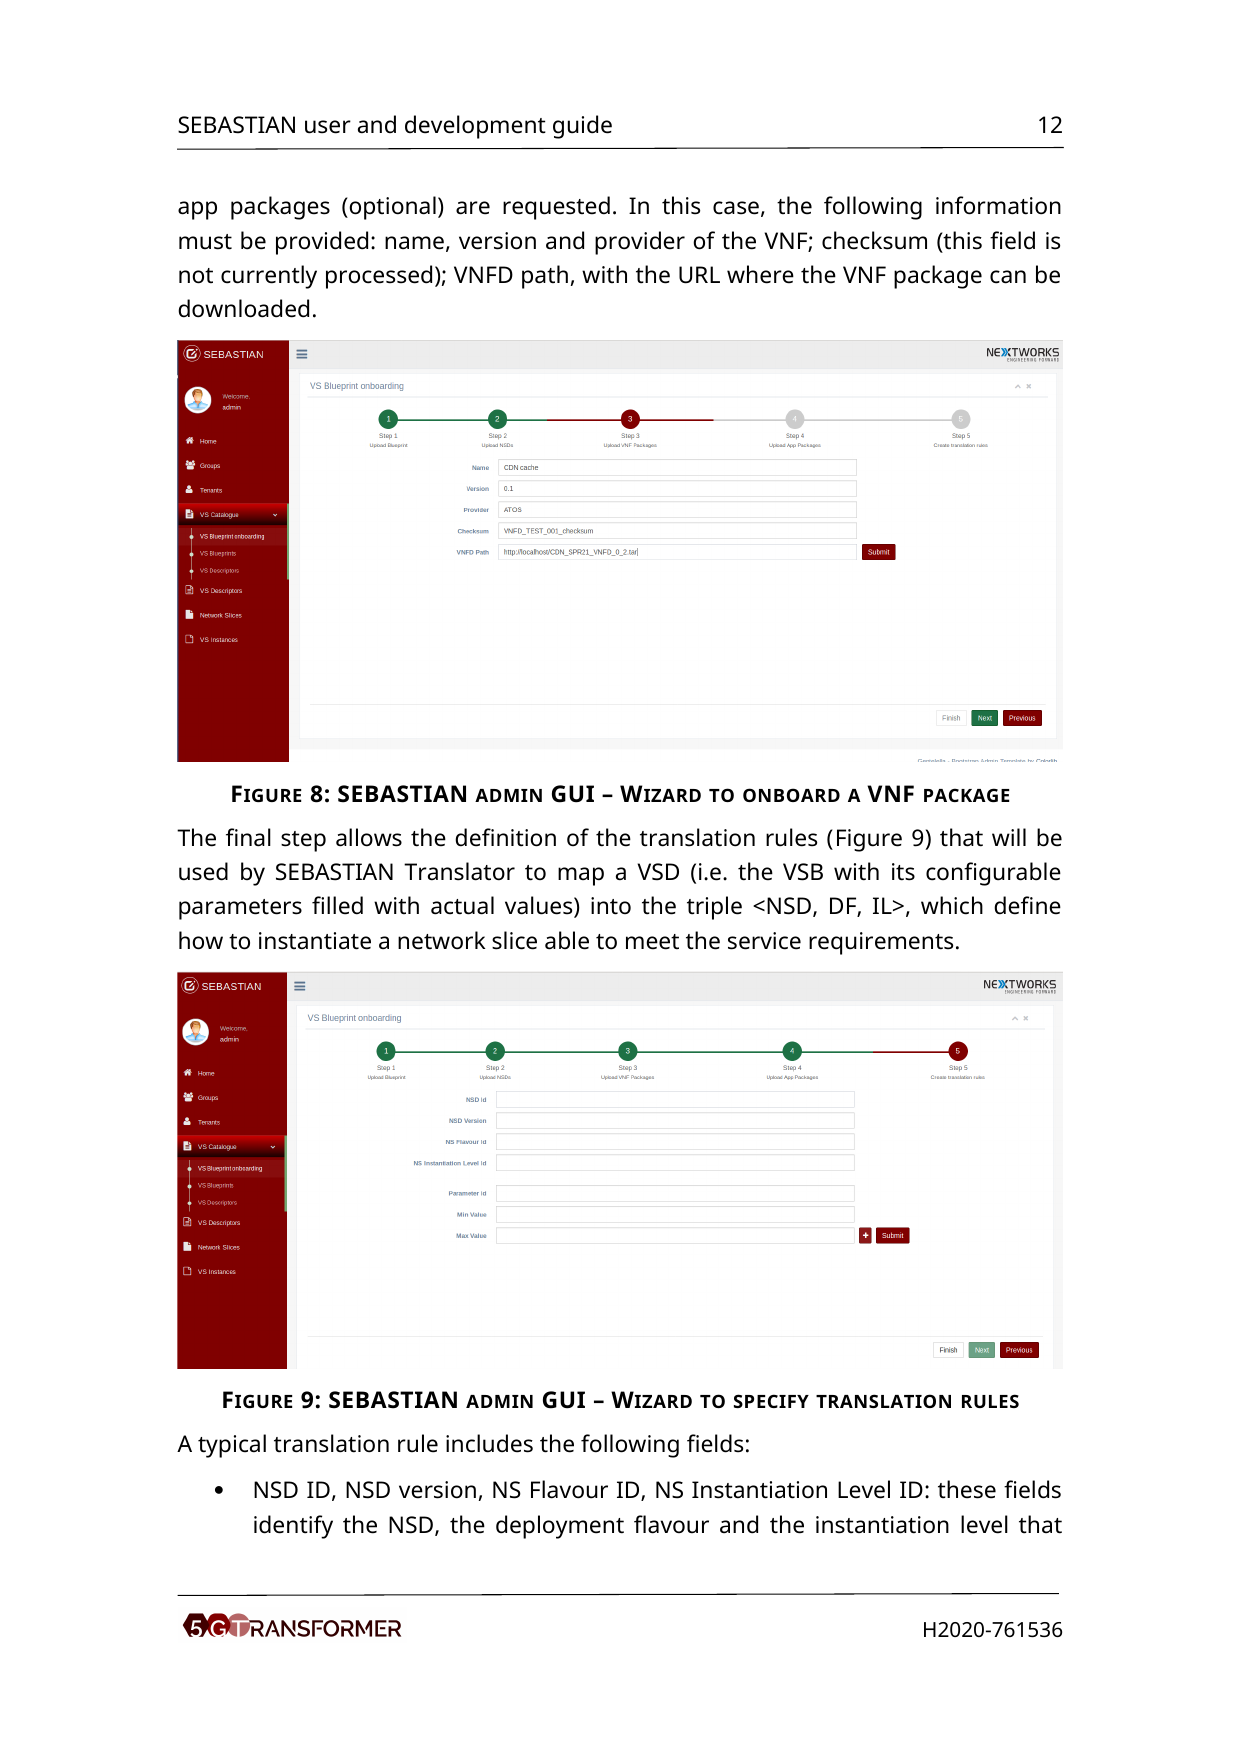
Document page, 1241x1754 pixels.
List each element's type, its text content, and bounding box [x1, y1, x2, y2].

text Figure 9: SEBASTIAN admin GUI – Wizard to specify translation rules [177, 1384, 1063, 1415]
picture [177, 340, 1063, 762]
text Figure 8: SEBASTIAN admin GUI – Wizard to onboard a VNF package [177, 778, 1063, 809]
picture [177, 1607, 407, 1643]
text The final step allows the definition of the translation rules (Figure 9) that will be used by SEBASTIAN Translator to map a VSD (i.e. the VSB with its configurable parameters filled with actual values) into the triple <NSD, DF, IL>, which define how to instantiate a network slice able to meet the service requirements. [177, 821, 1063, 956]
picture [177, 971, 1063, 1369]
text A typical translation rule includes the following fields: [177, 1428, 1063, 1459]
